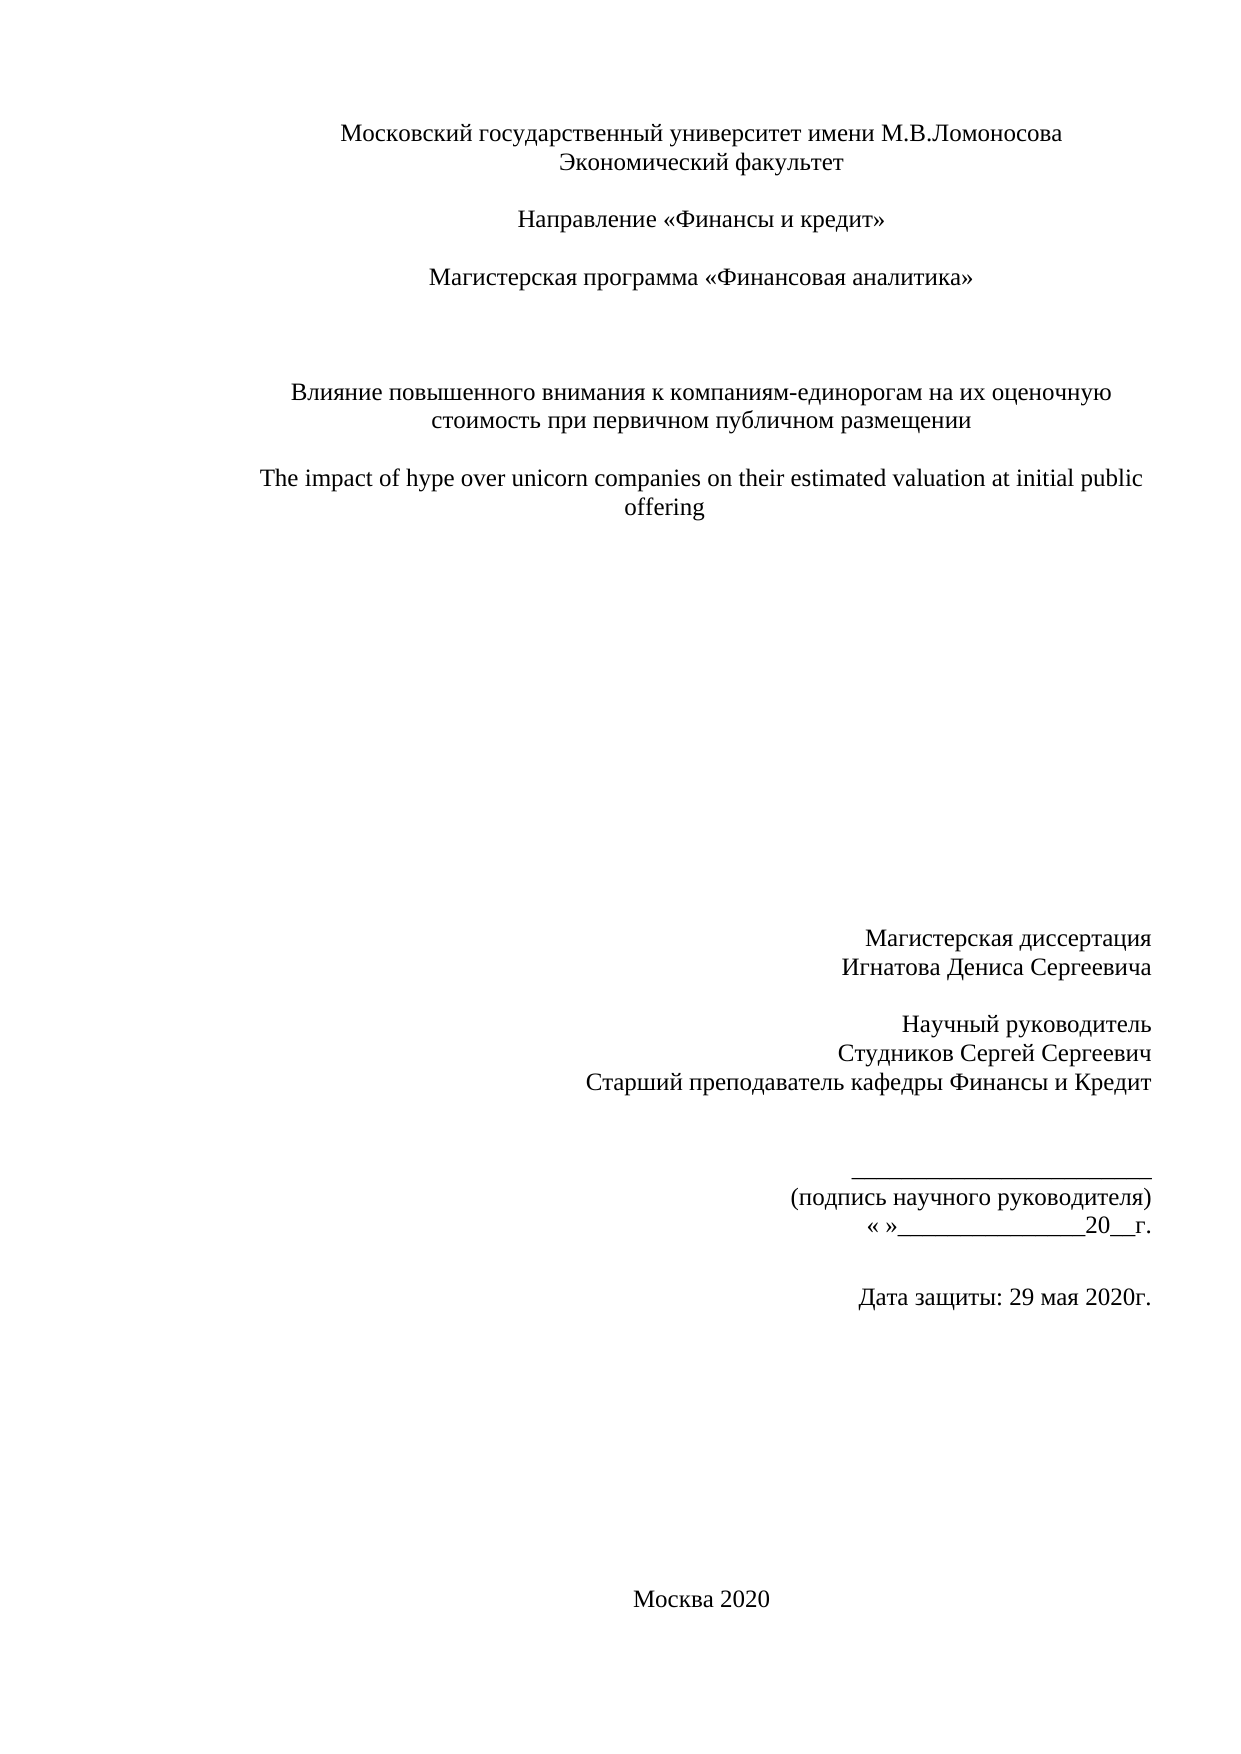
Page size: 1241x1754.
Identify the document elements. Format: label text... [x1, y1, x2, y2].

text Московский государственный университет имени М.В.Ломоносова [177, 118, 1152, 147]
text Направление «Финансы и кредит» [177, 204, 1152, 233]
text Игнатова Дениса Сергеевича [177, 952, 1152, 981]
text Магистерская программа «Финансовая аналитика» [177, 262, 1152, 291]
text стоимость при первичном публичном размещении [177, 406, 1152, 434]
text Научный руководитель [177, 1009, 1152, 1038]
text Старший преподаватель кафедры Финансы и Кредит [177, 1067, 1152, 1096]
text The impact of hype over unicorn companies on their estimated valuation at initial public offering [177, 463, 1152, 521]
text (подпись научного руководителя) [177, 1182, 1152, 1211]
text ________________________ [177, 1153, 1152, 1182]
text « »_______________20__г. [177, 1211, 1152, 1239]
text Экономический факультет [177, 147, 1152, 176]
text Дата защиты: 29 мая 2020г. [177, 1282, 1152, 1311]
text Магистерская диссертация [177, 923, 1152, 952]
text Студников Сергей Сергеевич [177, 1038, 1152, 1067]
text Москва 2020 [177, 1584, 1152, 1613]
text Влияние повышенного внимания к компаниям-единорогам на их оценочную [177, 377, 1152, 406]
